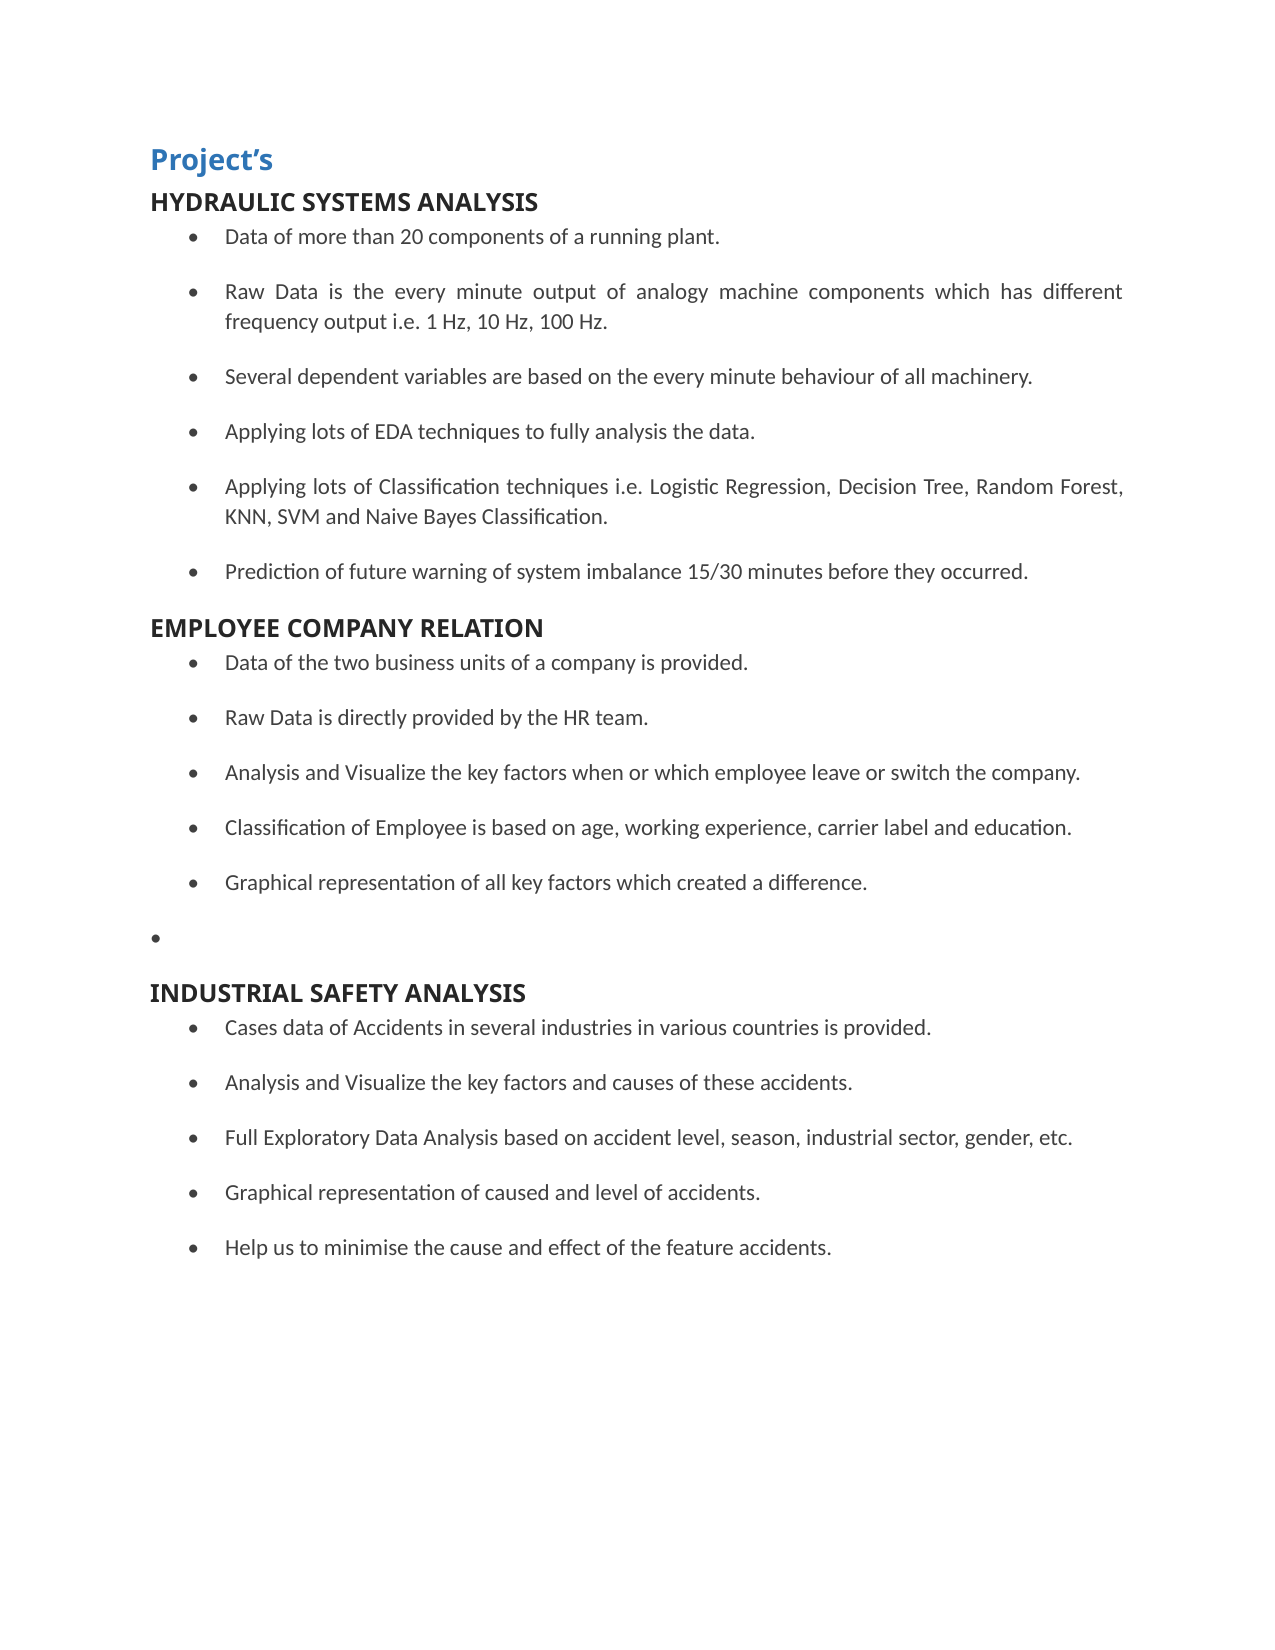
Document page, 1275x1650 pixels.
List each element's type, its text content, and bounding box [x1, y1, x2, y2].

list Full Exploratory Data Analysis based on accident level, season, industrial sector, gender, etc. [187, 1122, 1125, 1152]
text Project’s [150, 150, 1125, 175]
text Employee company Relation [150, 617, 1125, 642]
list Applying lots of Classification techniques i.e. Logistic Regression, Decision Tree, Random Forest, KNN, SVM and Naive Bayes Classification. [187, 471, 1125, 531]
list Help us to minimise the cause and effect of the feature accidents. [187, 1232, 1125, 1262]
list Graphical representation of caused and level of accidents. [187, 1177, 1125, 1207]
list Analysis and Visualize the key factors when or which employee leave or switch the company. [187, 756, 1125, 786]
list Graphical representation of all key factors which created a difference. [187, 866, 1125, 896]
list Several dependent variables are based on the every minute behaviour of all machinery. [187, 361, 1125, 391]
list Raw Data is directly provided by the HR team. [187, 701, 1125, 731]
list Data of the two business units of a company is provided. [187, 646, 1125, 676]
list Analysis and Visualize the key factors and causes of these accidents. [187, 1067, 1125, 1097]
list Data of more than 20 components of a running plant. [187, 221, 1125, 251]
text Industrial Safety Analysis [150, 982, 1125, 1007]
list Classification of Employee is based on age, working experience, carrier label and education. [187, 811, 1125, 841]
list Cases data of Accidents in several industries in various countries is provided. [187, 1012, 1125, 1042]
text Hydraulic Systems Analysis [150, 192, 1125, 217]
list Raw Data is the every minute output of analogy machine components which has different frequency output i.e. 1 Hz, 10 Hz, 100 Hz. [187, 276, 1125, 336]
list Prediction of future warning of system imbalance 15/30 minutes before they occurred. [187, 556, 1125, 586]
list Applying lots of EDA techniques to fully analysis the data. [187, 416, 1125, 446]
